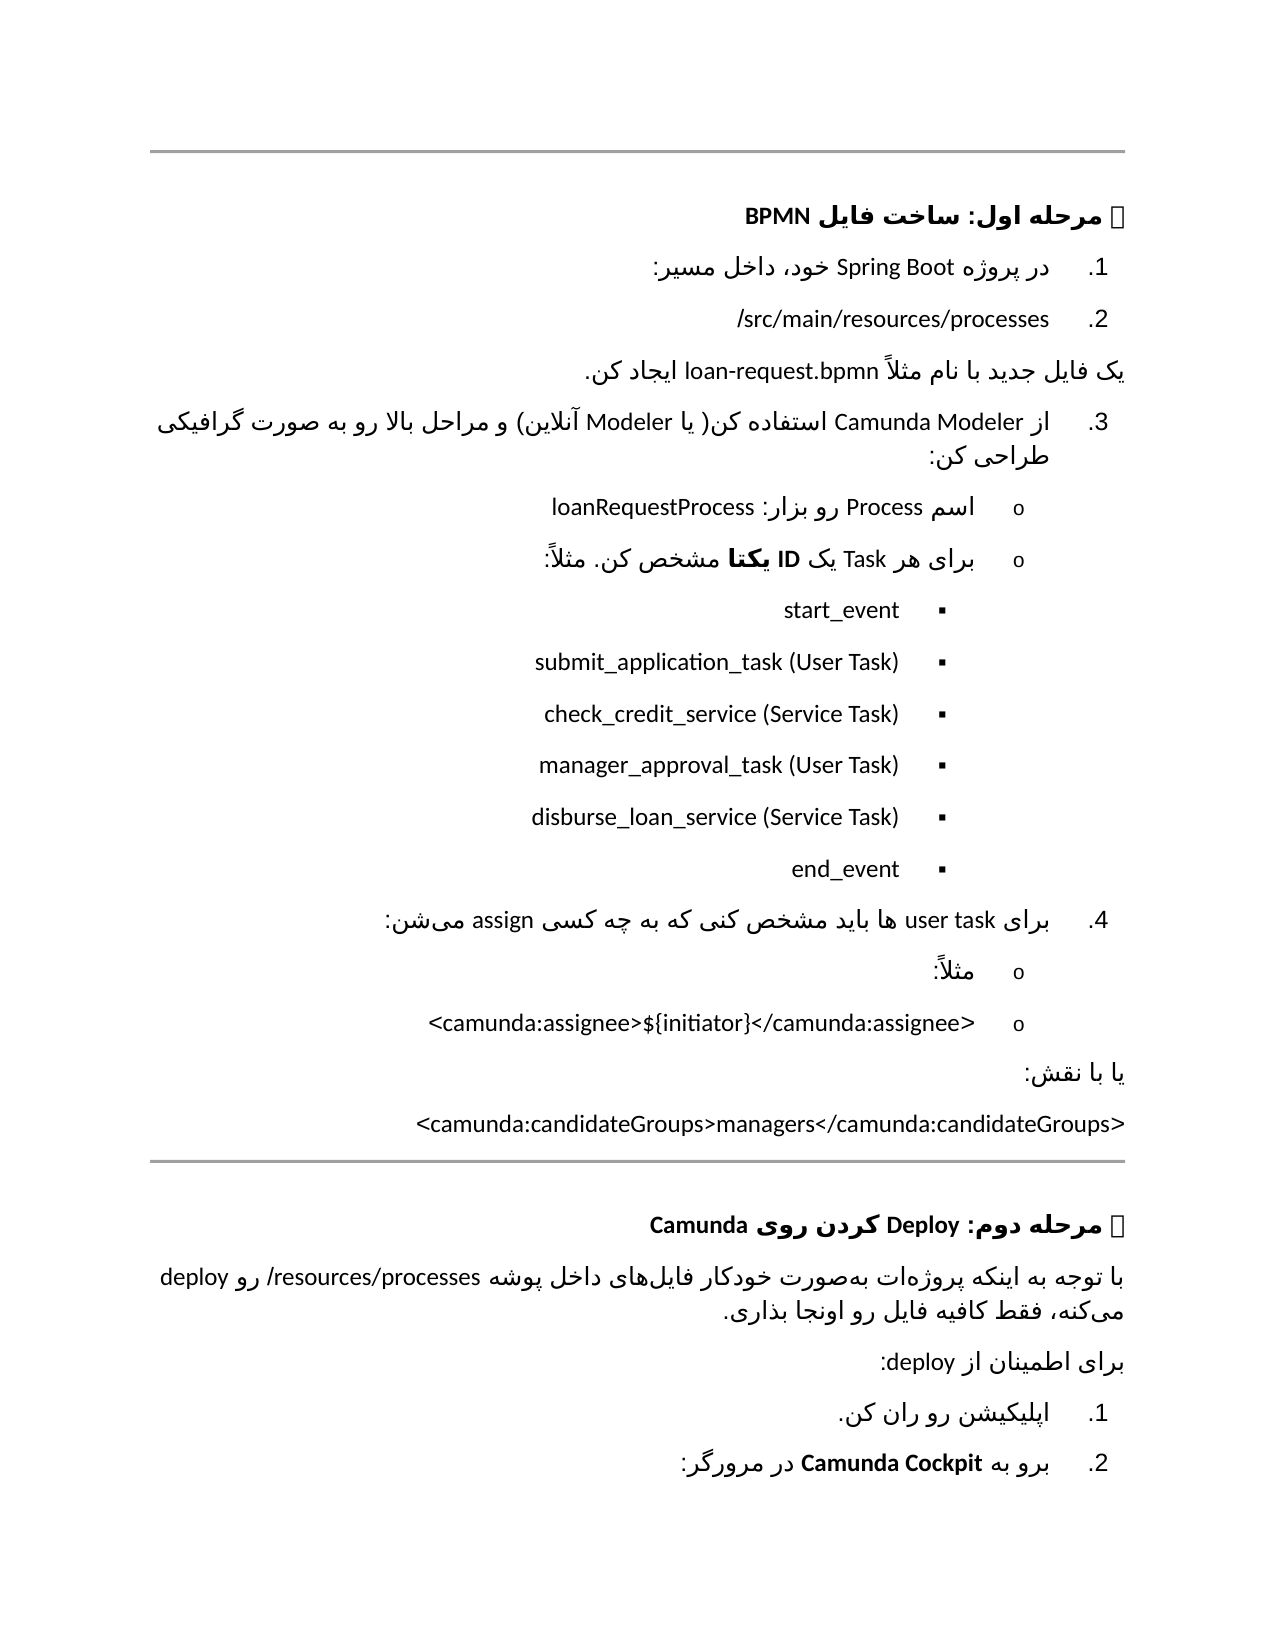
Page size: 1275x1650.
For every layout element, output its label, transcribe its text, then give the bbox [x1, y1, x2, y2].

text 📁 مرحله اول: ساخت فایل BPMN [150, 200, 1125, 230]
list manager_approval_task (User Task) [150, 749, 937, 780]
list از Camunda Modeler استفاده کن( یا Modeler آنلاین) و مراحل بالا رو به صورت گرافیکی طراحی کن: [150, 407, 1087, 470]
list مثلاً: [150, 956, 1012, 986]
list submit_application_task (User Task) [150, 646, 937, 677]
text یا با نقش: [150, 1058, 1125, 1087]
text 🧪 مرحله دوم: Deploy کردن روی Camunda [150, 1210, 1125, 1240]
list برای هر Task یک ID یکتا مشخص کن. مثلاً: [150, 543, 1012, 573]
list check_credit_service (Service Task) [150, 698, 937, 728]
list start_event [150, 594, 937, 625]
list برو به Camunda Cockpit در مرورگر: [150, 1447, 1087, 1478]
list disburse_loan_service (Service Task) [150, 801, 937, 832]
list اسم Process رو بزار: loanRequestProcess [150, 491, 1012, 522]
text برای اطمینان از deploy: [150, 1346, 1125, 1376]
list end_event [150, 853, 937, 883]
list برای user task ها باید مشخص کنی که به چه کسی assign می‌شن: [150, 904, 1087, 935]
list <camunda:assignee>${initiator}</camunda:assignee> [150, 1007, 1012, 1037]
list src/main/resources/processes/ [150, 303, 1087, 334]
text <camunda:candidateGroups>managers</camunda:candidateGroups> [150, 1108, 1125, 1139]
text با توجه به اینکه پروژه‌ات به‌صورت خودکار فایل‌های داخل پوشه resources/processes/ رو deploy می‌کنه، فقط کافیه فایل رو اونجا بذاری. [150, 1261, 1125, 1325]
list در پروژه Spring Boot خود، داخل مسیر: [150, 252, 1087, 282]
list اپلیکیشن رو ران کن. [150, 1397, 1087, 1426]
text یک فایل جدید با نام مثلاً loan-request.bpmn ایجاد کن. [150, 355, 1125, 385]
